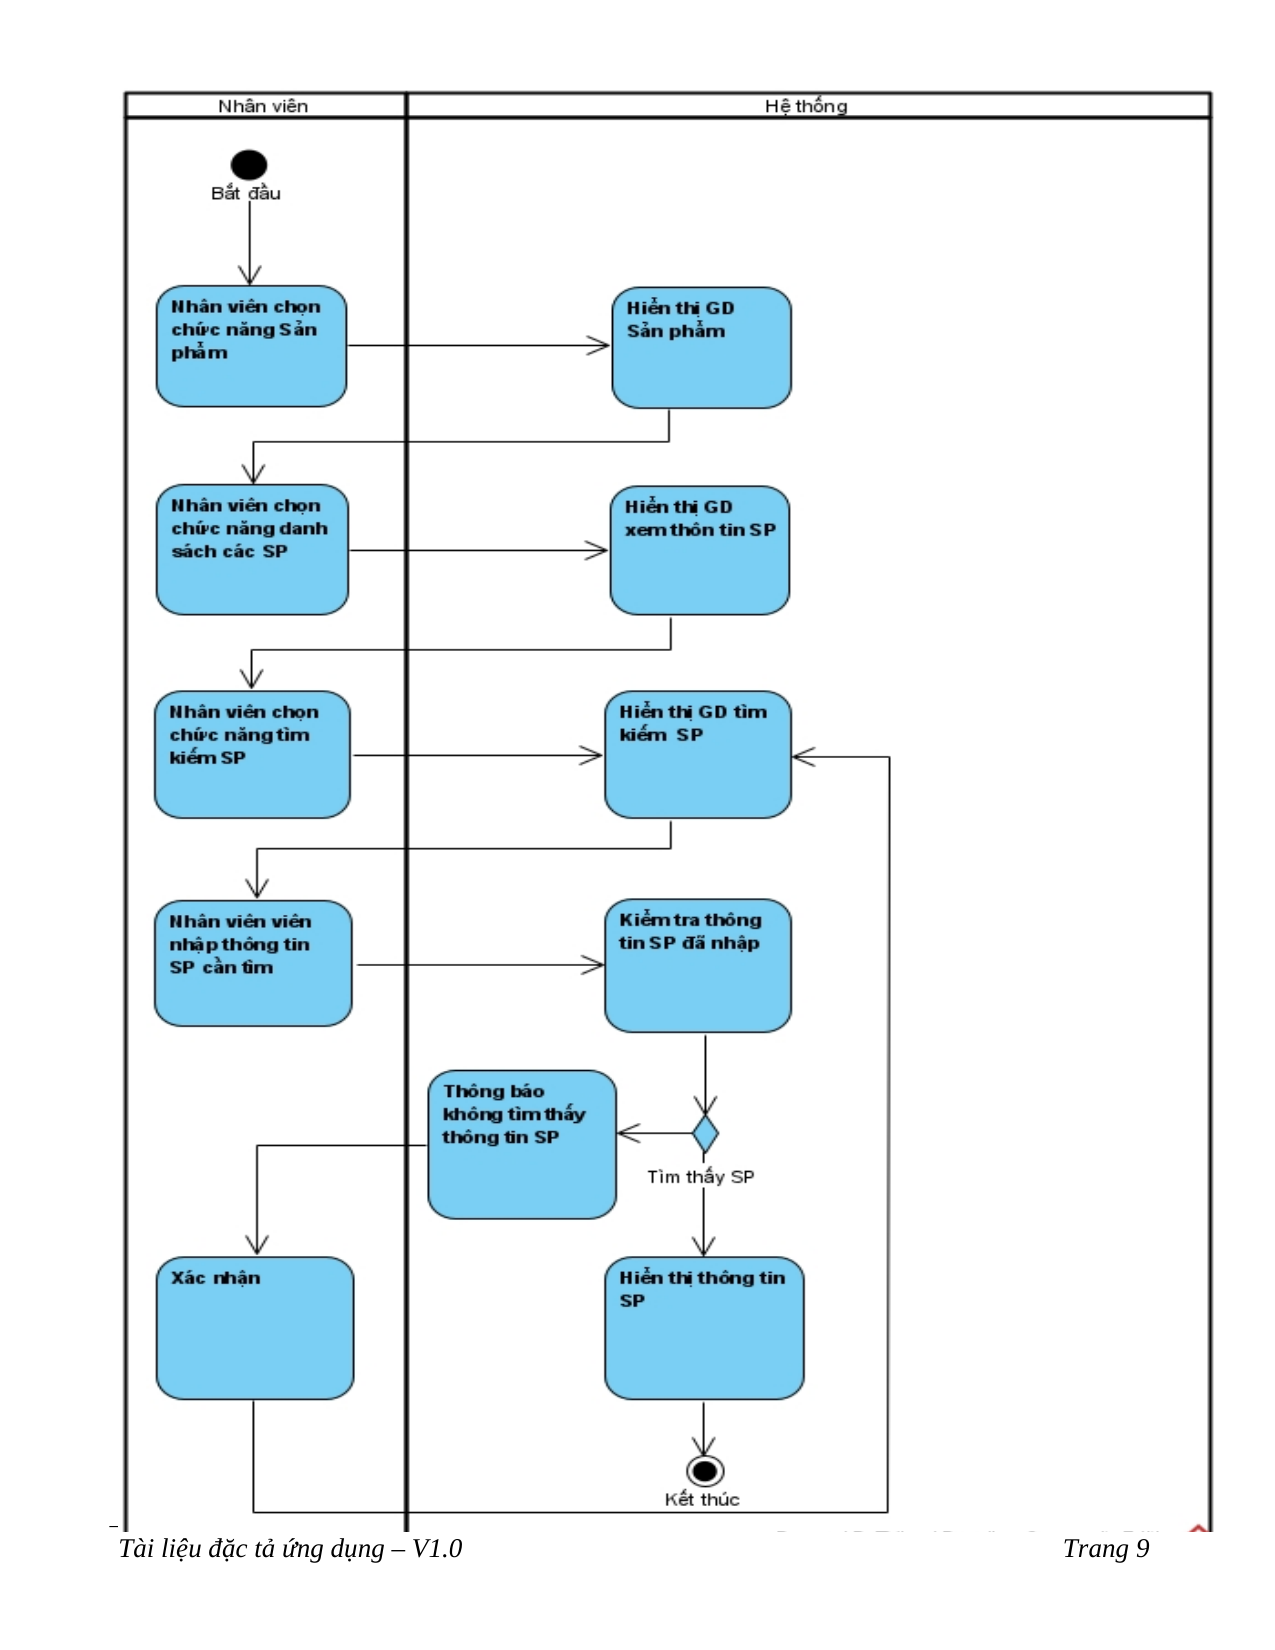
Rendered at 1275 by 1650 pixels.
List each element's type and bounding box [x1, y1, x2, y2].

picture [118, 88, 1219, 1532]
